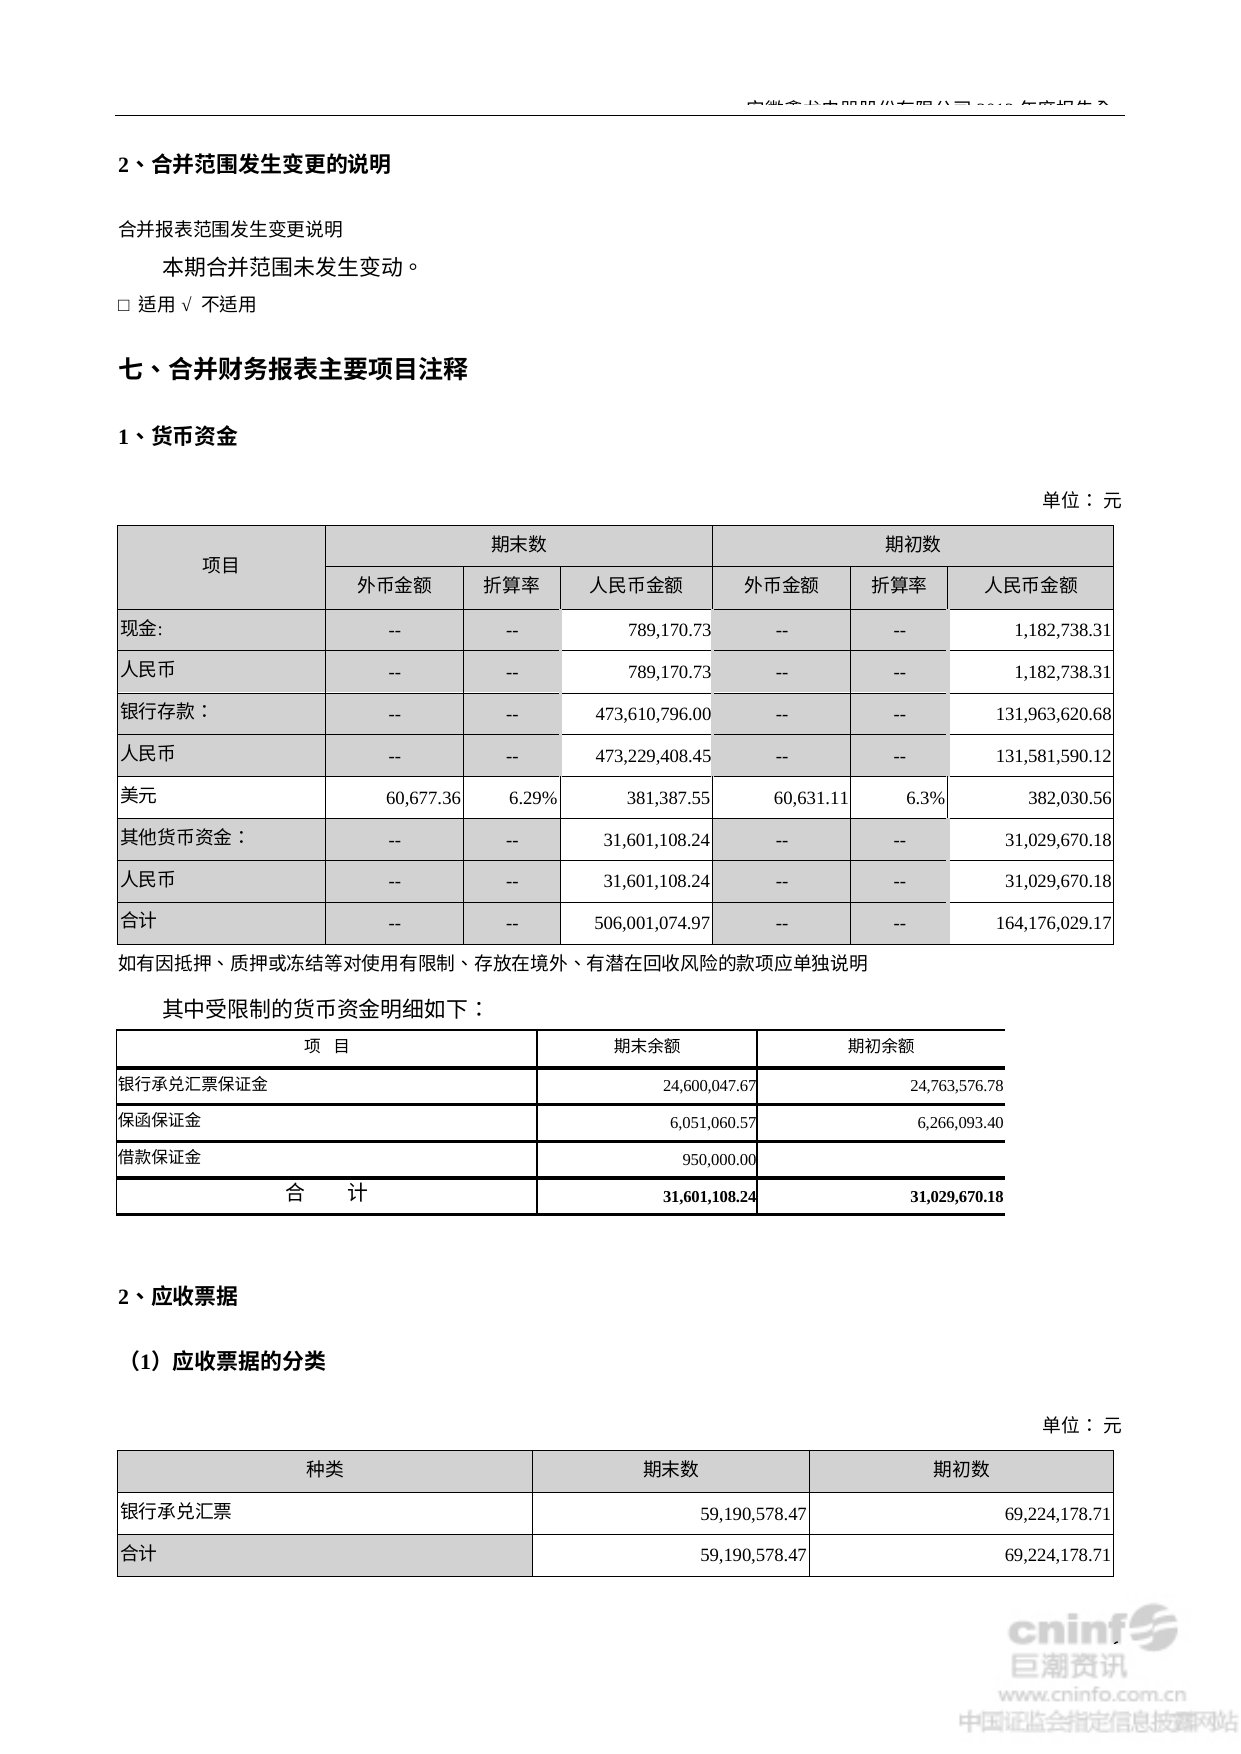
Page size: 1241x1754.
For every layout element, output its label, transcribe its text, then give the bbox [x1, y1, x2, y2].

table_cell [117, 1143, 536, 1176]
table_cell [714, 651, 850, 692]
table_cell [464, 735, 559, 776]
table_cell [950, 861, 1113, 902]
picture [958, 1593, 1241, 1754]
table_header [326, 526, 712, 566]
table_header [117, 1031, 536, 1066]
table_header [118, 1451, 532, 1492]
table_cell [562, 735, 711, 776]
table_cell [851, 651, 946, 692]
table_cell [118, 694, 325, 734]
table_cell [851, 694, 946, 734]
subtitle 1、货币资金 [118, 421, 1123, 451]
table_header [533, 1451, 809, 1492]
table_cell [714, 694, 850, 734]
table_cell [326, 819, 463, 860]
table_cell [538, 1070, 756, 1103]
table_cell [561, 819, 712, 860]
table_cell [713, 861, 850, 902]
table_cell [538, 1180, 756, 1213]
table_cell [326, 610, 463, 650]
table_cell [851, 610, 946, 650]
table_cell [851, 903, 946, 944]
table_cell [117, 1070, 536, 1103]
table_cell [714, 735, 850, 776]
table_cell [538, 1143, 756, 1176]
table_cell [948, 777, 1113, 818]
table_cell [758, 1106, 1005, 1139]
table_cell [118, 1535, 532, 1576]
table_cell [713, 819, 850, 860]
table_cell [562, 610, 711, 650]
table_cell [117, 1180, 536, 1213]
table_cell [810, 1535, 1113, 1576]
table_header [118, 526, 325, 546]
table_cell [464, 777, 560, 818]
text （1）应收票据的分类 [118, 1346, 1123, 1376]
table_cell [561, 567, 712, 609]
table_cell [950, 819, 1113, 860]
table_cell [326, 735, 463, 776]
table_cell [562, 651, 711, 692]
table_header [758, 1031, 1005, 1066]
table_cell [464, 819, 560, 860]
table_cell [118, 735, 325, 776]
text 其中受限制的货币资金明细如下： [162, 994, 1123, 1024]
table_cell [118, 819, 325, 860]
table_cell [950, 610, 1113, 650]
text 2、应收票据 [118, 1281, 1123, 1311]
text □ 适用 √ 不适用 [118, 292, 1123, 317]
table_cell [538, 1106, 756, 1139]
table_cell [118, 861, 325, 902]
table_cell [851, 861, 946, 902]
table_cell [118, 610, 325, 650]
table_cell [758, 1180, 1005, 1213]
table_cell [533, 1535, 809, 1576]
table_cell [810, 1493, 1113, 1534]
text 如有因抵押、质押或冻结等对使用有限制、存放在境外、有潜在回收风险的款项应单独说明 [118, 950, 1123, 975]
subtitle 七、合并财务报表主要项目注释 [118, 352, 1123, 386]
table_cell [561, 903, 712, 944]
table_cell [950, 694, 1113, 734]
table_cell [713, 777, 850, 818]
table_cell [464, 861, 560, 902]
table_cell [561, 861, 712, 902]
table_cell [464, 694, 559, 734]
text 单位： 元 [102, 1413, 1122, 1438]
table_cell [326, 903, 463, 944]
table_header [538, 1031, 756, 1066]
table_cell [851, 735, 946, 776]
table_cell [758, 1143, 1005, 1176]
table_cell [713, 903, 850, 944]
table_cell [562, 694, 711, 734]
text 本期合并范围未发生变动。 [117, 252, 470, 282]
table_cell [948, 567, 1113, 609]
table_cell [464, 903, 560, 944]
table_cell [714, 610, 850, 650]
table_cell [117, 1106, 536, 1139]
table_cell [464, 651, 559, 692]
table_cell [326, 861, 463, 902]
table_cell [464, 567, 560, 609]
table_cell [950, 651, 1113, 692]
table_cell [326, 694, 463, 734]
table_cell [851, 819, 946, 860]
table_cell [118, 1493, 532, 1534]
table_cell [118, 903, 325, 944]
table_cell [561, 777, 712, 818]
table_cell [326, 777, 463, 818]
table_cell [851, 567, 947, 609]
text 合并报表范围发生变更说明 [118, 216, 1123, 242]
text 单位： 元 [102, 488, 1122, 513]
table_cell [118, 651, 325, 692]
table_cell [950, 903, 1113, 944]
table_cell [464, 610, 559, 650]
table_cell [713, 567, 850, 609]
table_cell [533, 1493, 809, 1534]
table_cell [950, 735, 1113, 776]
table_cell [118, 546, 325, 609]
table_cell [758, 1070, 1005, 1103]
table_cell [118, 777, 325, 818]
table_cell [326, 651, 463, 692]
subtitle 2、合并范围发生变更的说明 [118, 149, 1123, 179]
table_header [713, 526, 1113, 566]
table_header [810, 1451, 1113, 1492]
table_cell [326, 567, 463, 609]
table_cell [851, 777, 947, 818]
